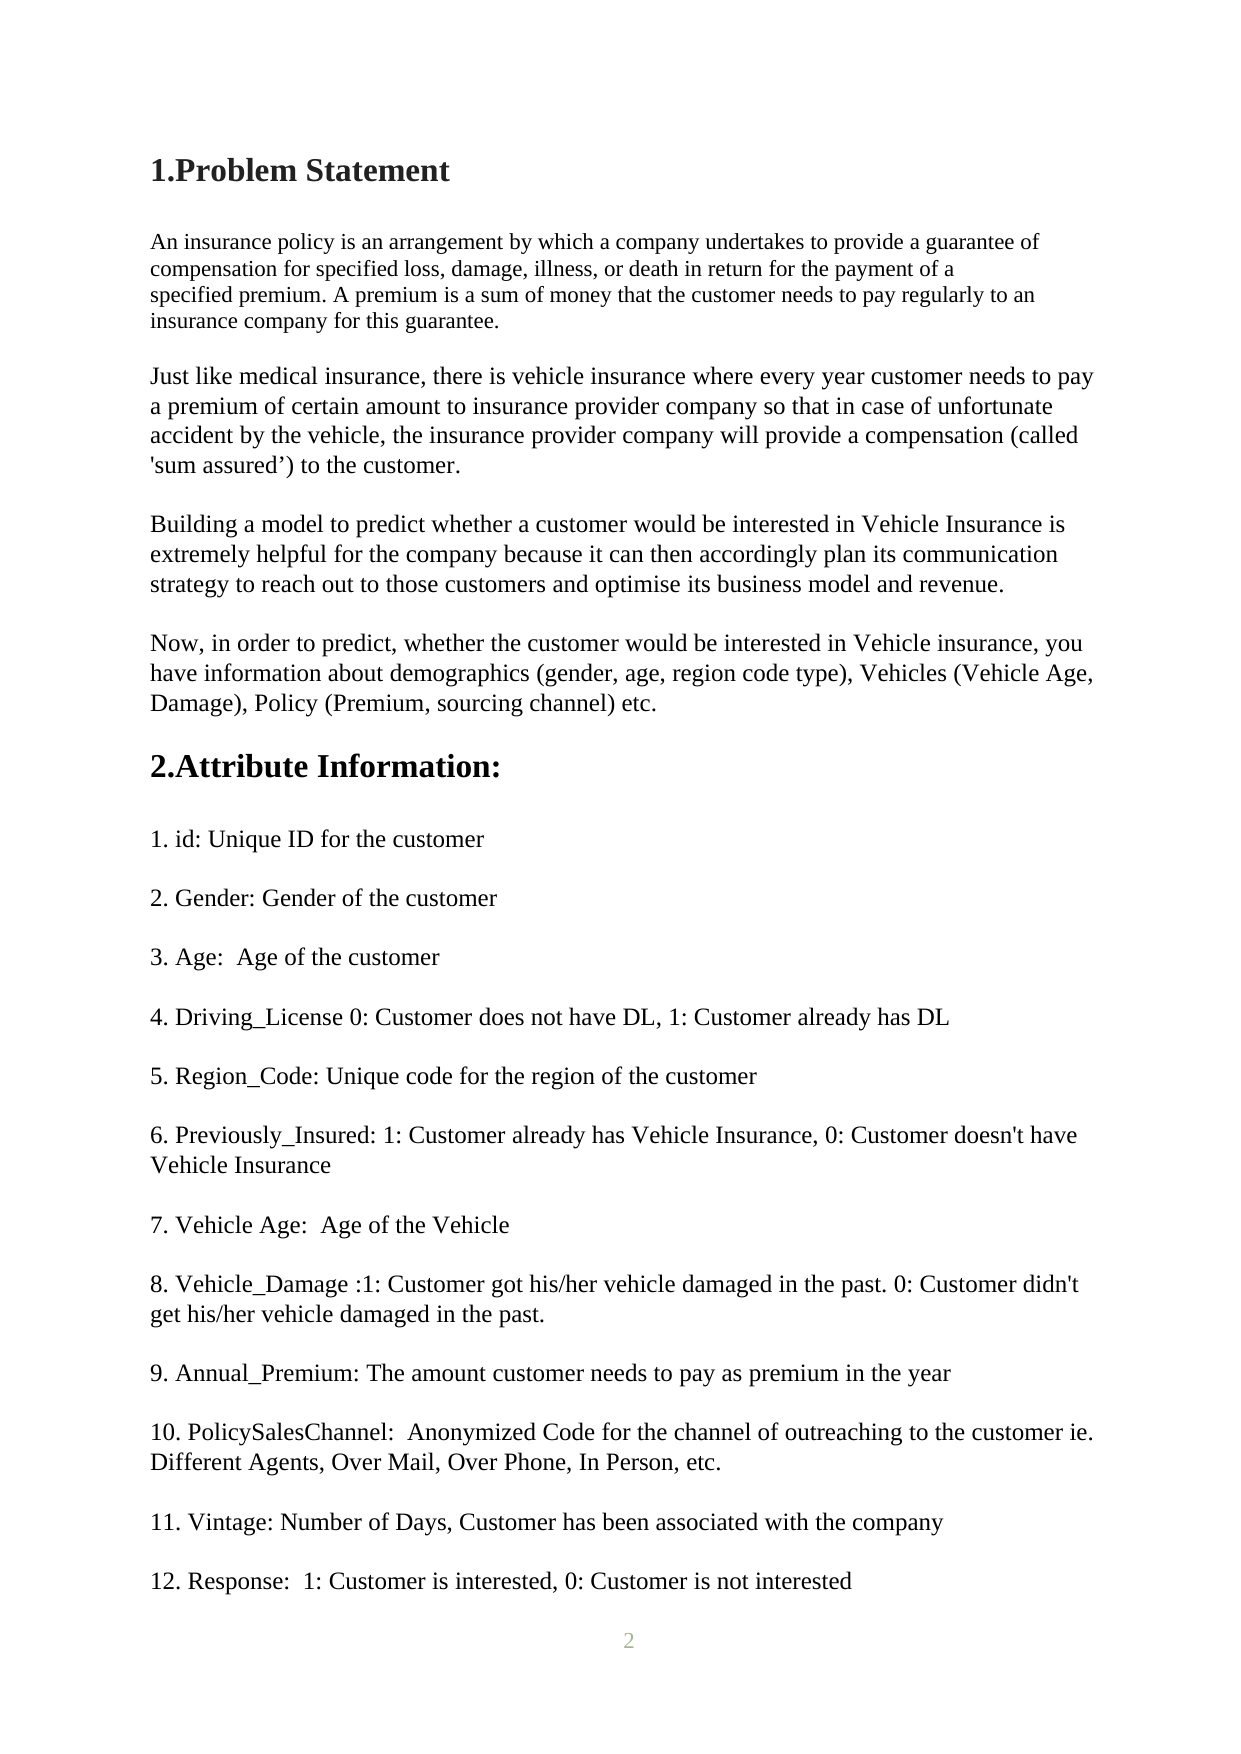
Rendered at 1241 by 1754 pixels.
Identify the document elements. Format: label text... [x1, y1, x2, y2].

text 2.Attribute Information: [150, 746, 1107, 784]
text 1.Problem Statement [150, 150, 1107, 188]
text 6. Previously_Insured: 1: Customer already has Vehicle Insurance, 0: Customer doesn't have Vehicle Insurance [150, 1120, 1107, 1179]
text 8. Vehicle_Damage :1: Customer got his/her vehicle damaged in the past. 0: Customer didn't get his/her vehicle damaged in the past. [150, 1268, 1107, 1327]
text 5. Region_Code: Unique code for the region of the customer [150, 1060, 1107, 1090]
text 9. Annual_Premium: The amount customer needs to pay as premium in the year [150, 1357, 1107, 1387]
text 12. Response: 1: Customer is interested, 0: Customer is not interested [150, 1565, 1107, 1595]
text 4. Driving_License 0: Customer does not have DL, 1: Customer already has DL [150, 1001, 1107, 1031]
text 1. id: Unique ID for the customer [150, 823, 1107, 852]
text Building a model to predict whether a customer would be interested in Vehicle Insurance is extremely helpful for the company because it can then accordingly plan its communication strategy to reach out to those customers and optimise its business model and revenue. [150, 509, 1107, 598]
text 2. Gender: Gender of the customer [150, 882, 1107, 912]
text Now, in order to predict, whether the customer would be interested in Vehicle insurance, you have information about demographics (gender, age, region code type), Vehicles (Vehicle Age, Damage), Policy (Premium, sourcing channel) etc. [150, 627, 1107, 716]
text Just like medical insurance, there is vehicle insurance where every year customer needs to pay a premium of certain amount to insurance provider company so that in case of unfortunate accident by the vehicle, the insurance provider company will provide a compensation (called 'sum assured’) to the customer. [150, 360, 1107, 479]
text 3. Age: Age of the customer [150, 942, 1107, 971]
text 11. Vintage: Number of Days, Customer has been associated with the company [150, 1506, 1107, 1535]
text An insurance policy is an arrangement by which a company undertakes to provide a guarantee of compensation for specified loss, damage, illness, or death in return for the payment of a specified premium. A premium is a sum of money that the customer needs to pay regularly to an insurance company for this guarantee. [150, 228, 1107, 334]
text 7. Vehicle Age: Age of the Vehicle [150, 1209, 1107, 1238]
text 10. PolicySalesChannel: Anonymized Code for the channel of outreaching to the customer ie. Different Agents, Over Mail, Over Phone, In Person, etc. [150, 1417, 1107, 1476]
